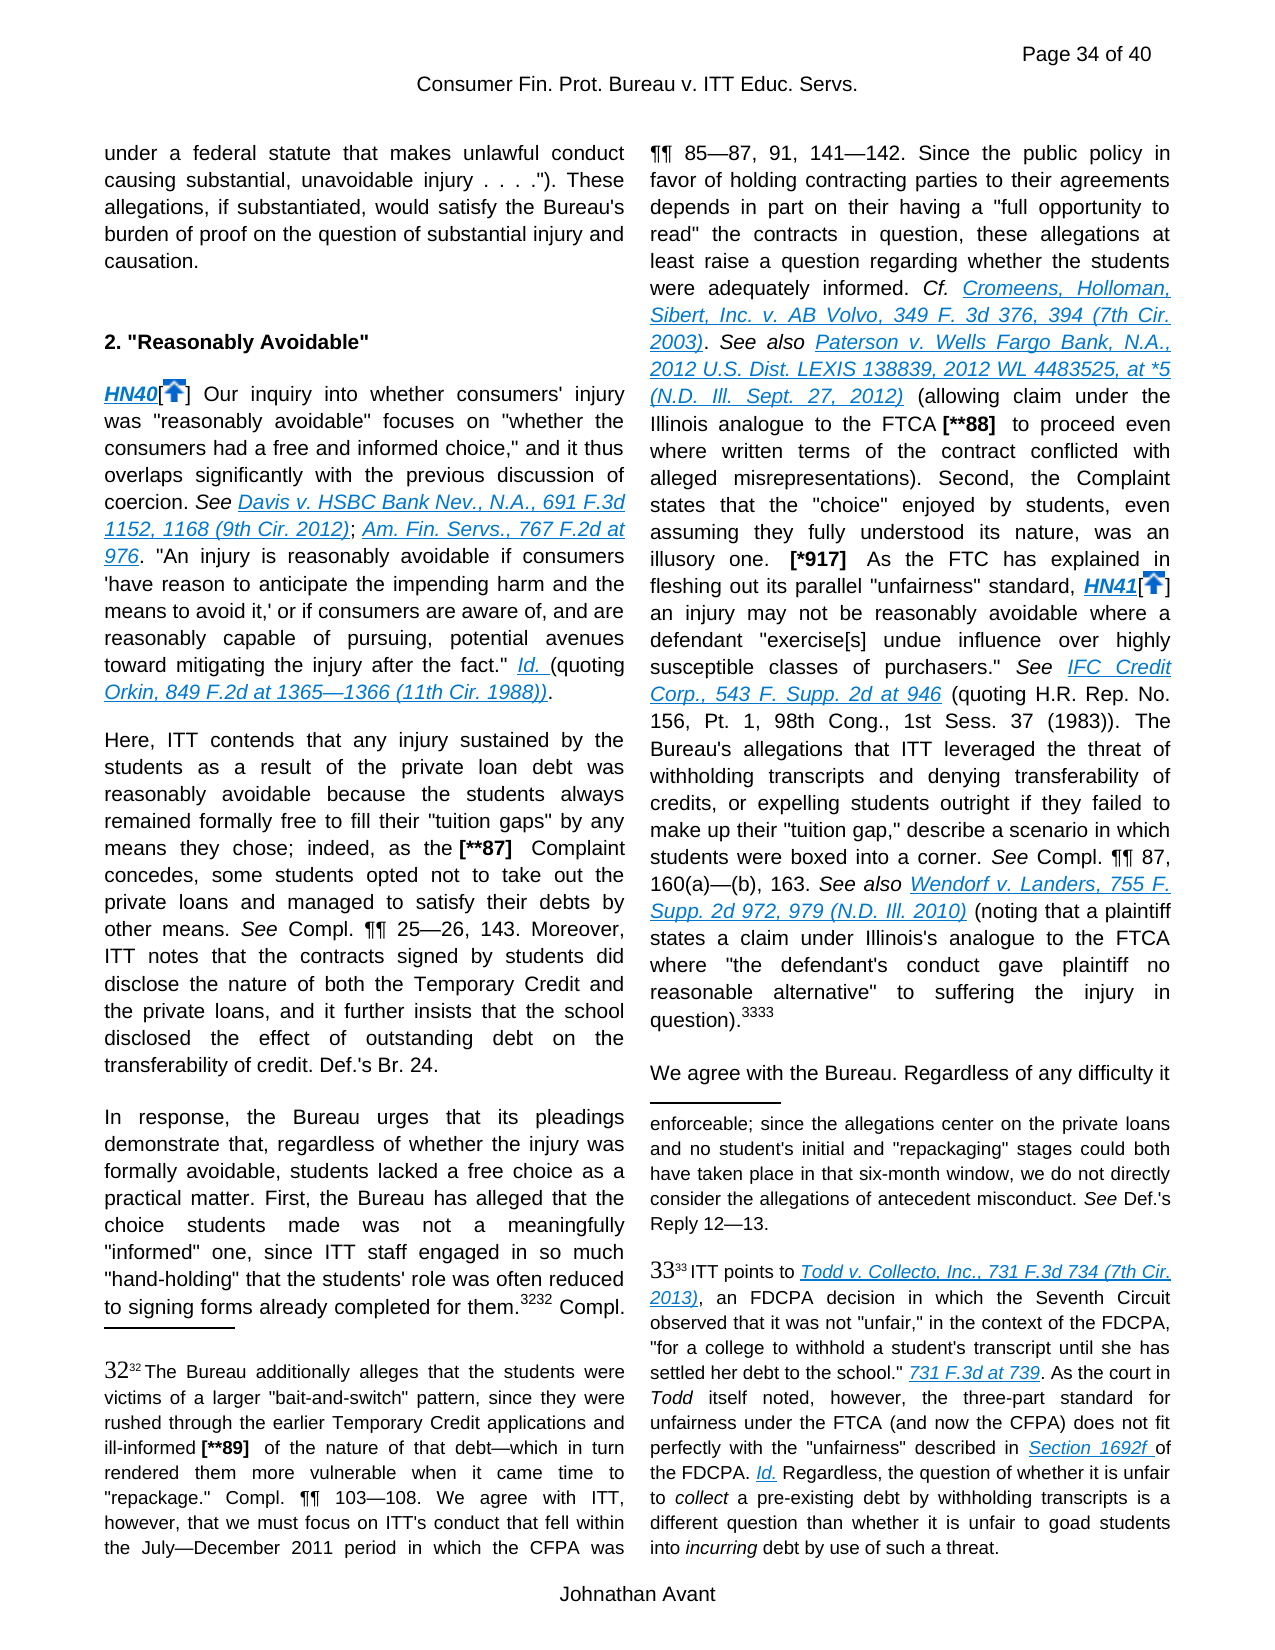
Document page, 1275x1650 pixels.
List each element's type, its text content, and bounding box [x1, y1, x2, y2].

text Here, ITT contends that any injury sustained by the students as a result of the private loan debt was reasonably avoidable because the students always remained formally free to fill their "tuition gaps" by any means they chose; indeed, as the [**87] Complaint concedes, some students opted not to take out the private loans and managed to satisfy their debts by other means. See Compl. ¶¶ 25—26, 143. Moreover, ITT notes that the contracts signed by students did disclose the nature of both the Temporary Credit and the private loans, and it further insists that the school disclosed the effect of outstanding debt on the transferability of credit. Def.'s Br. 24. [104, 724, 625, 1077]
text 2. "Reasonably Avoidable" [104, 298, 625, 354]
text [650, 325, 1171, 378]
picture [163, 379, 186, 402]
picture [1143, 571, 1165, 594]
text In response, the Bureau urges that its pleadings demonstrate that, regardless of whether the injury was formally avoidable, students lacked a free choice as a practical matter. First, the Bureau has alleged that the choice students made was not a meaningfully "informed" one, since ITT staff engaged in so much "hand-holding" that the students' role was often reduced to signing forms already completed for them.32 Compl. ¶¶ 85—87, 91, 141—142. Since the public policy in favor of holding contracting parties to their agreements depends in part on their having a "full opportunity to read" the contracts in question, these allegations at least raise a question regarding whether the students were adequately informed. Cf. Cromeens, Holloman, Sibert, Inc. v. AB Volvo, 349 F. 3d 376, 394 (7th Cir. 2003). See also Paterson v. Wells Fargo Bank, N.A., 2012 U.S. Dist. LEXIS 138839, 2012 WL 4483525, at *5 (N.D. Ill. Sept. 27, 2012) (allowing claim under the Illinois analogue to the FTCA [**88] to proceed even where written terms of the contract conflicted with alleged misrepresentations). Second, the Complaint states that the "choice" enjoyed by students, even assuming they fully understood its nature, was an illusory one. [*917] As the FTC has explained in fleshing out its parallel "unfairness" standard, HN41[] an injury may not be reasonably avoidable where a defendant "exercise[s] undue influence over highly susceptible classes of purchasers." See IFC Credit Corp., 543 F. Supp. 2d at 946 (quoting H.R. Rep. No. 156, Pt. 1, 98th Cong., 1st Sess. 37 (1983)). The Bureau's allegations that ITT leveraged the threat of withholding transcripts and denying transferability of credits, or expelling students outright if they failed to make up their "tuition gap," describe a scenario in which students were boxed into a corner. See Compl. ¶¶ 87, 160(a)—(b), 163. See also Wendorf v. Landers, 755 F. Supp. 2d 972, 979 (N.D. Ill. 2010) (noting that a plaintiff states a claim under Illinois's analogue to the FTCA where "the defendant's conduct gave plaintiff no reasonable alternative" to suffering the injury in question).33 [650, 379, 1171, 1033]
text HN40[] Our inquiry into whether consumers' injury was "reasonably avoidable" focuses on "whether the consumers had a free and informed choice," and it thus overlaps significantly with the previous discussion of coercion. See Davis v. HSBC Bank Nev., N.A., 691 F.3d 1152, 1168 (9th Cir. 2012); Am. Fin. Servs., 767 F.2d at 976. "An injury is reasonably avoidable if consumers 'have reason to anticipate the impending harm and the means to avoid it,' or if consumers are aware of, and are reasonably capable of pursuing, potential avenues toward mitigating the injury after the fact." Id. (quoting Orkin, 849 F.2d at 1365—1366 (11th Cir. 1988)). [104, 379, 625, 704]
